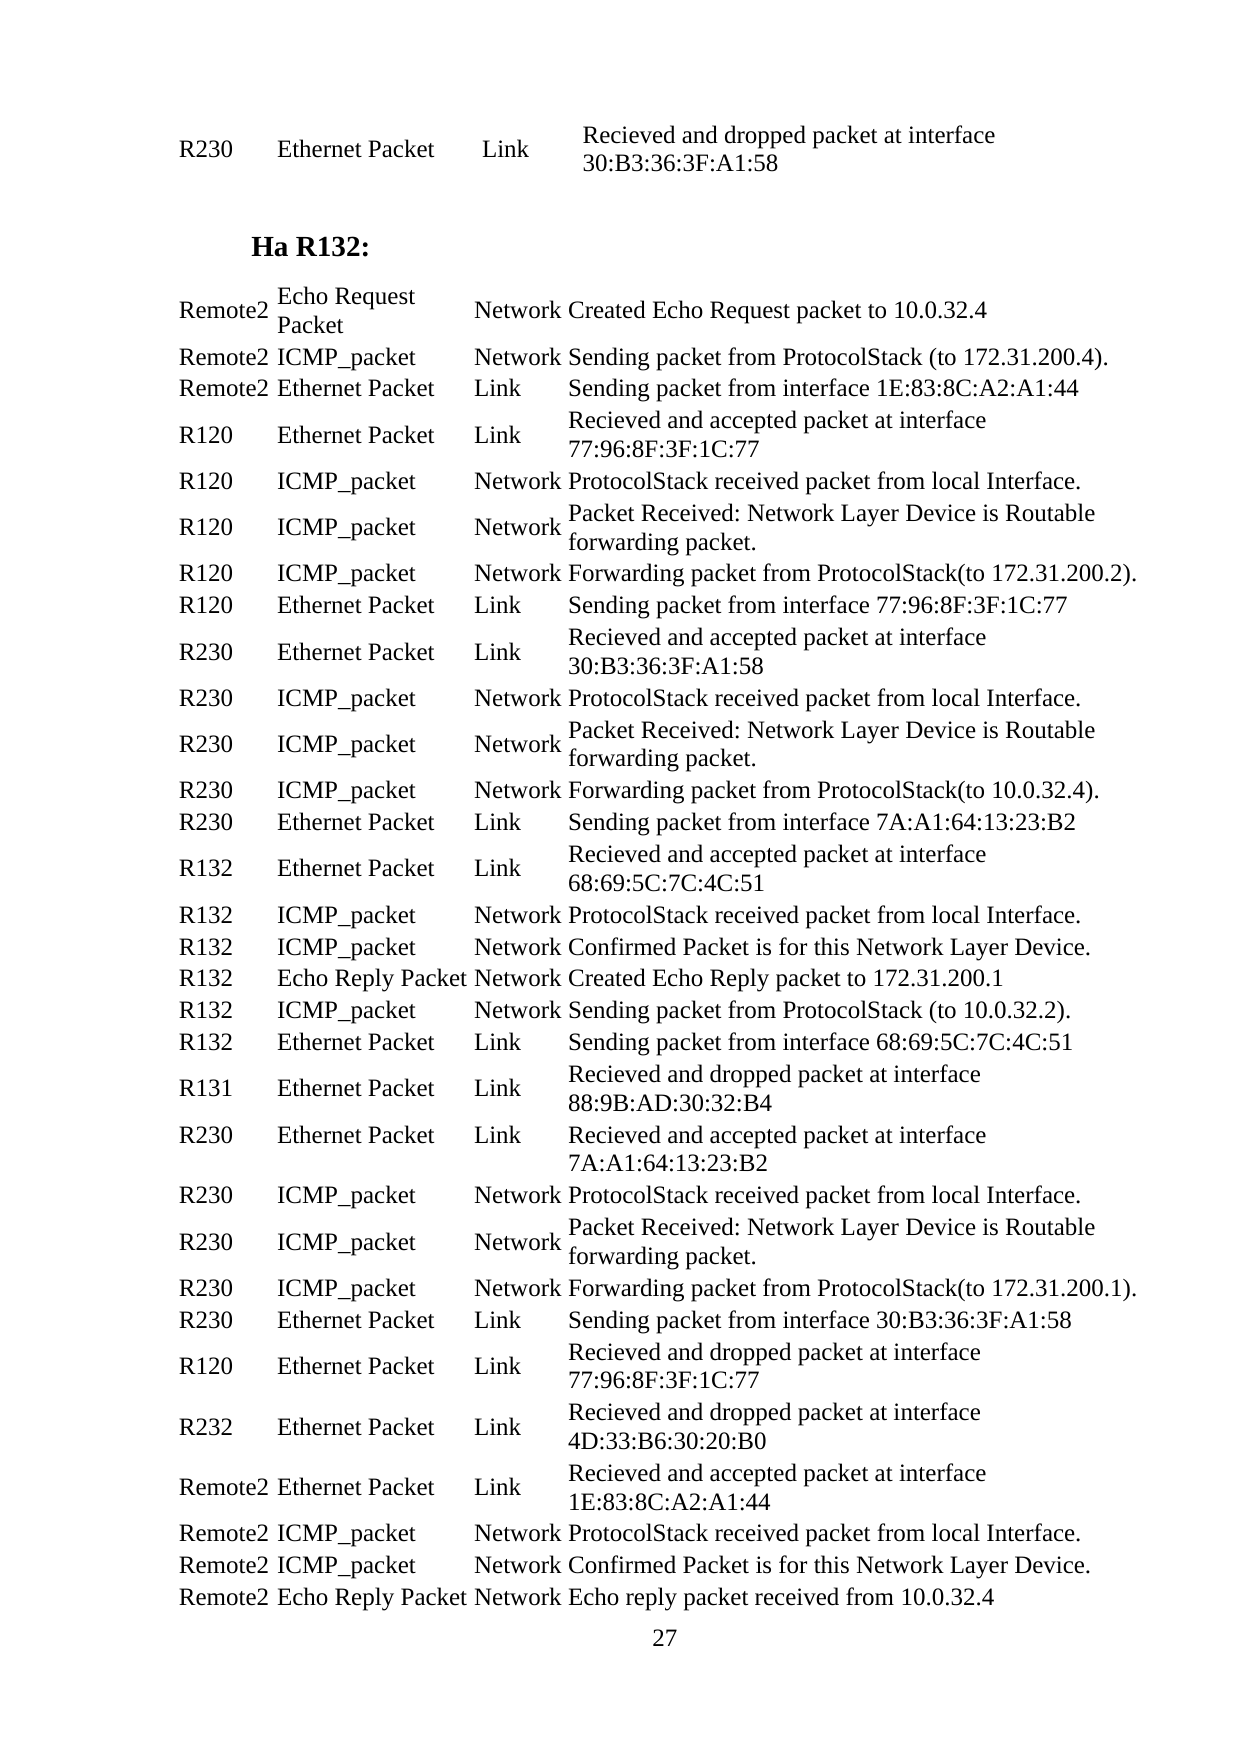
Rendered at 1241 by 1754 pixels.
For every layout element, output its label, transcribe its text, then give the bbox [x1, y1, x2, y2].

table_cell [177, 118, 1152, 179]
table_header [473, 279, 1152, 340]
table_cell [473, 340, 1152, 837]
text На R132: [177, 229, 1152, 263]
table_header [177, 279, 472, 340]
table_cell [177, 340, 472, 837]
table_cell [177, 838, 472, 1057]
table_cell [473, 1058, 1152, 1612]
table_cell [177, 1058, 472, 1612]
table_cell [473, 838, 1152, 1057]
